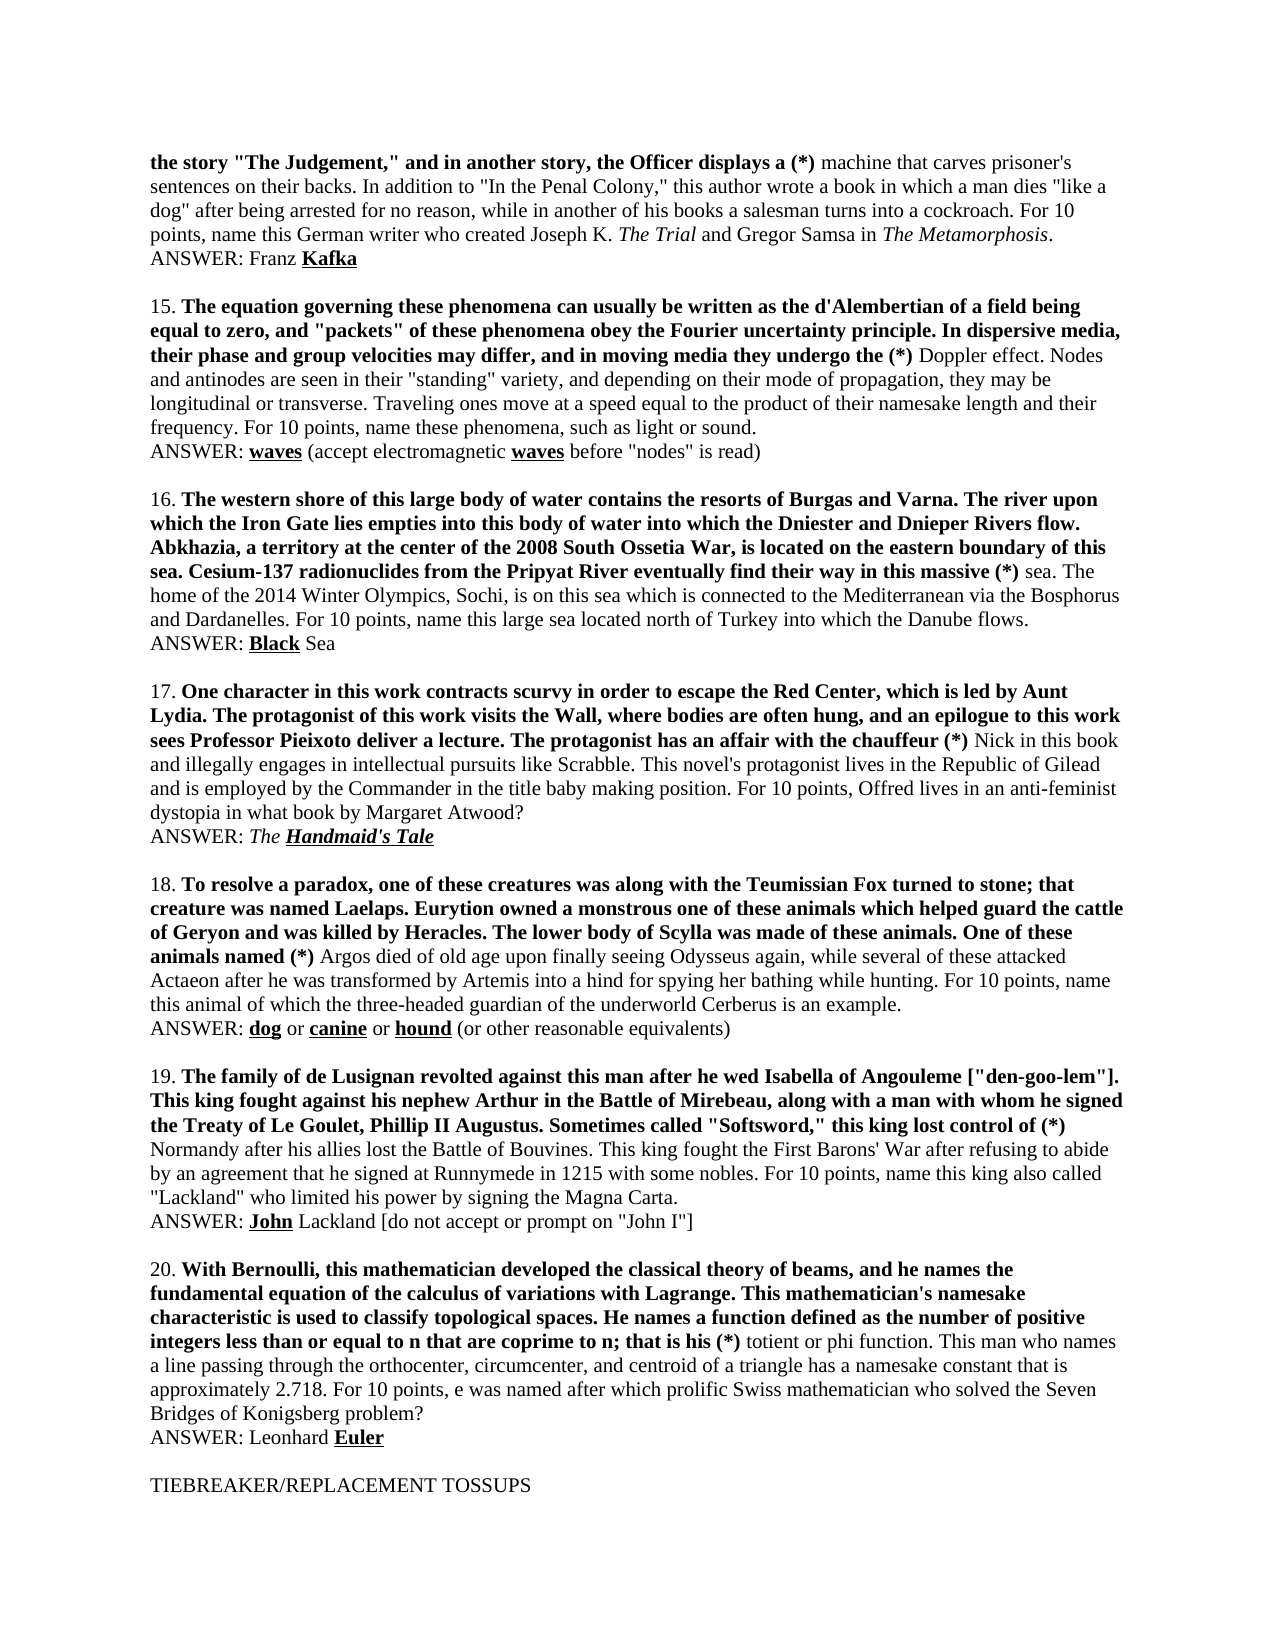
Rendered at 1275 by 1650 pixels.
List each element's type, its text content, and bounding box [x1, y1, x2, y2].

text 17. One character in this work contracts scurvy in order to escape the Red Center, which is led by Aunt Lydia. The protagonist of this work visits the Wall, where bodies are often hung, and an epilogue to this work sees Professor Pieixoto deliver a lecture. The protagonist has an affair with the chauffeur (*) Nick in this book and illegally engages in intellectual pursuits like Scrabble. This novel's protagonist lives in the Republic of Gilead and is employed by the Commander in the title baby making position. For 10 points, Offred lives in an anti-feminist dystopia in what book by Margaret Atwood? ANSWER: The Handmaid's Tale [150, 679, 1125, 848]
text 20. With Bernoulli, this mathematician developed the classical theory of beams, and he names the fundamental equation of the calculus of variations with Lagrange. This mathematician's namesake characteristic is used to classify topological spaces. He names a function defined as the number of positive integers less than or equal to n that are coprime to n; that is his (*) totient or phi function. This man who names a line passing through the orthocenter, circumcenter, and centroid of a triangle has a namesake constant that is approximately 2.718. For 10 points, e was named after which prolific Swiss mathematician who solved the Seven Bridges of Konigsberg problem? ANSWER: Leonhard Euler [150, 1257, 1125, 1449]
text 18. To resolve a paradox, one of these creatures was along with the Teumissian Fox turned to stone; that creature was named Laelaps. Eurytion owned a monstrous one of these animals which helped guard the cattle of Geryon and was killed by Heracles. The lower body of Scylla was made of these animals. One of these animals named (*) Argos died of old age upon finally seeing Odysseus again, while several of these attacked Actaeon after he was transformed by Artemis into a hind for spying her bathing while hunting. For 10 points, name this animal of which the three-headed guardian of the underworld Cerberus is an example. ANSWER: dog or canine or hound (or other reasonable equivalents) [150, 872, 1125, 1040]
text 15. The equation governing these phenomena can usually be written as the d'Alembertian of a field being equal to zero, and "packets" of these phenomena obey the Fourier uncertainty principle. In dispersive media, their phase and group velocities may differ, and in moving media they undergo the (*) Doppler effect. Nodes and antinodes are seen in their "standing" variety, and depending on their mode of propagation, they may be longitudinal or transverse. Traveling ones move at a speed equal to the product of their namesake length and their frequency. For 10 points, name these phenomena, such as light or sound. ANSWER: waves (accept electromagnetic waves before "nodes" is read) [150, 294, 1125, 463]
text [150, 150, 1125, 270]
text 16. The western shore of this large body of water contains the resorts of Burgas and Varna. The river upon which the Iron Gate lies empties into this body of water into which the Dniester and Dnieper Rivers flow. Abkhazia, a territory at the center of the 2008 South Ossetia War, is located on the eastern boundary of this sea. Cesium-137 radionuclides from the Pripyat River eventually find their way in this massive (*) sea. The home of the 2014 Winter Olympics, Sochi, is on this sea which is connected to the Mediterranean via the Bosphorus and Dardanelles. For 10 points, name this large sea located north of Turkey into which the Danube flows. ANSWER: Black Sea [150, 487, 1125, 655]
text 19. The family of de Lusignan revolted against this man after he wed Isabella of Angouleme ["den-goo-lem"]. This king fought against his nephew Arthur in the Battle of Mirebeau, along with a man with whom he signed the Treaty of Le Goulet, Phillip II Augustus. Sometimes called "Softsword," this king lost control of (*) Normandy after his allies lost the Battle of Bouvines. This king fought the First Barons' War after refusing to abide by an agreement that he signed at Runnymede in 1215 with some nobles. For 10 points, name this king also called "Lackland" who limited his power by signing the Magna Carta. ANSWER: John Lackland [do not accept or prompt on "John I"] [150, 1064, 1125, 1233]
text TIEBREAKER/REPLACEMENT TOSSUPS [150, 1473, 1125, 1497]
